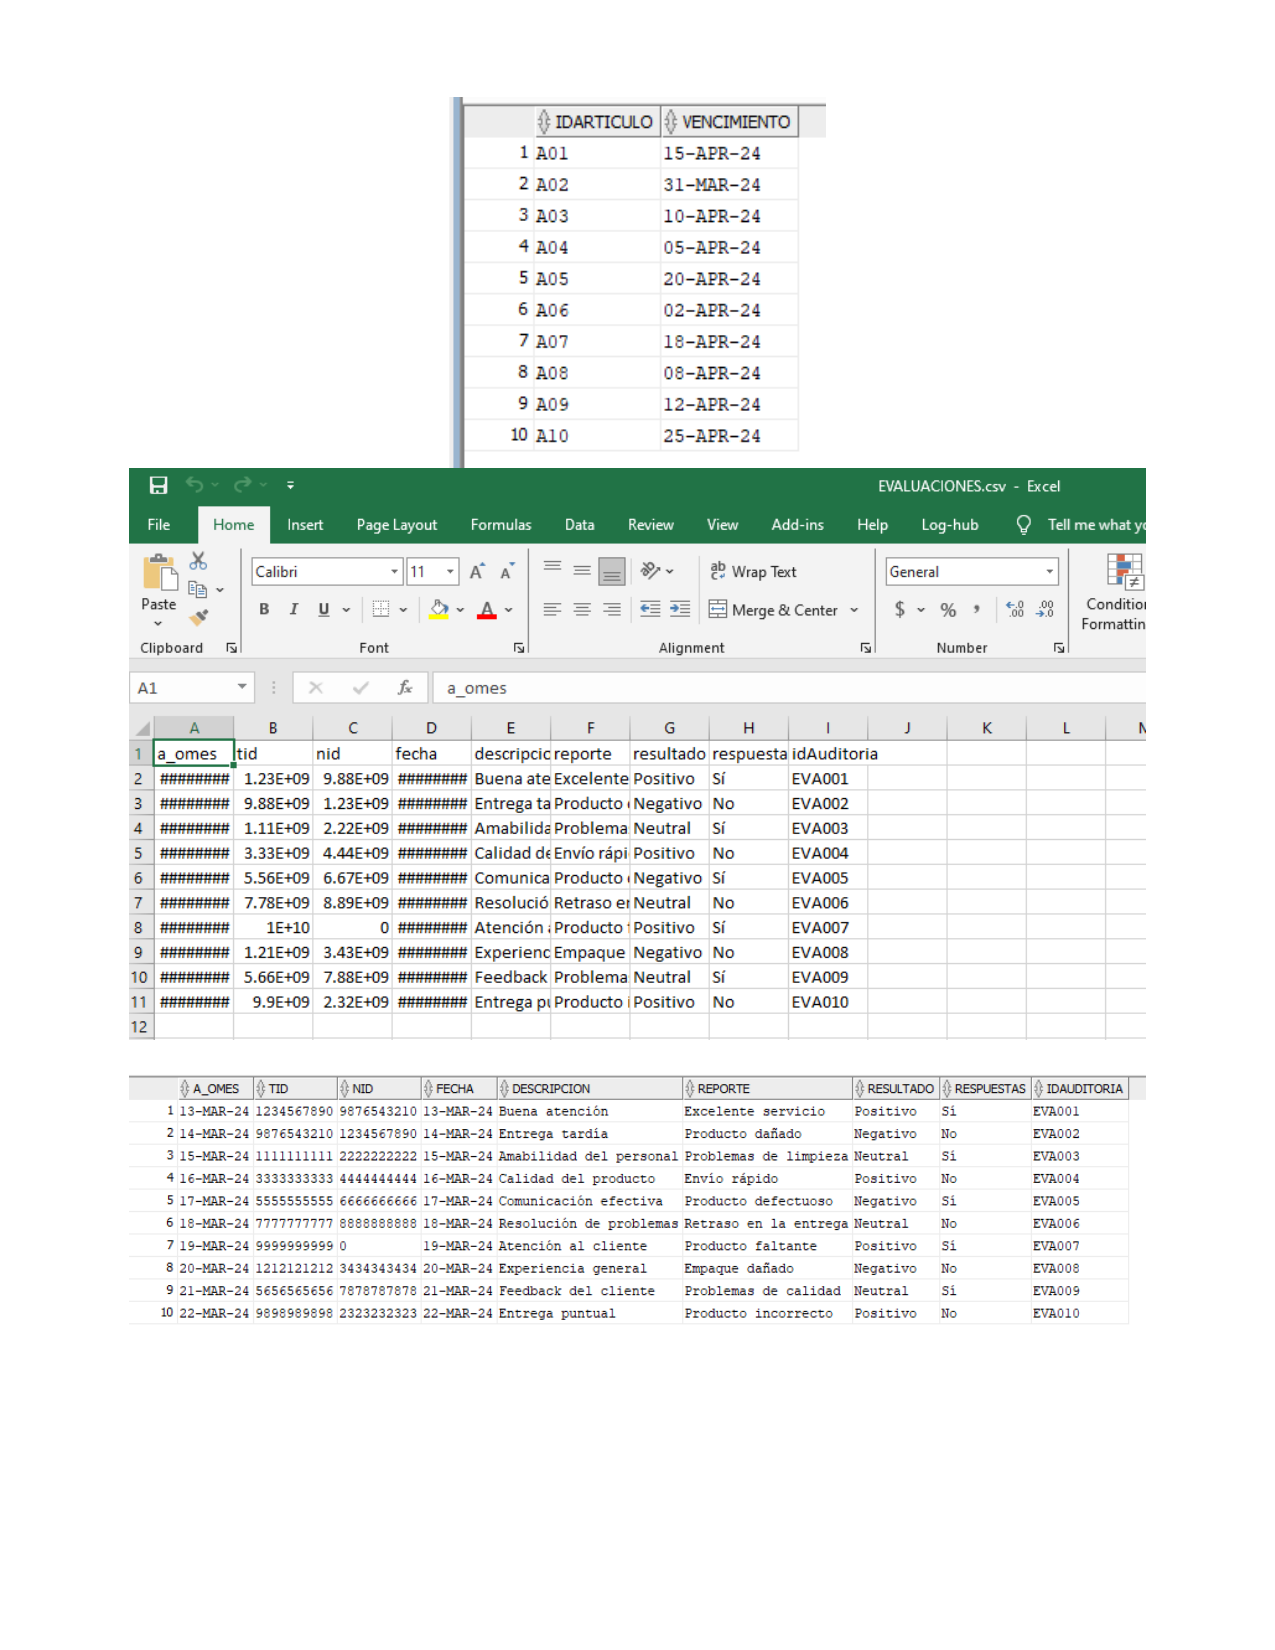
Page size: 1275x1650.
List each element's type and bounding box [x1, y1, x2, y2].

picture [129, 97, 1146, 1040]
picture [129, 1074, 1146, 1339]
